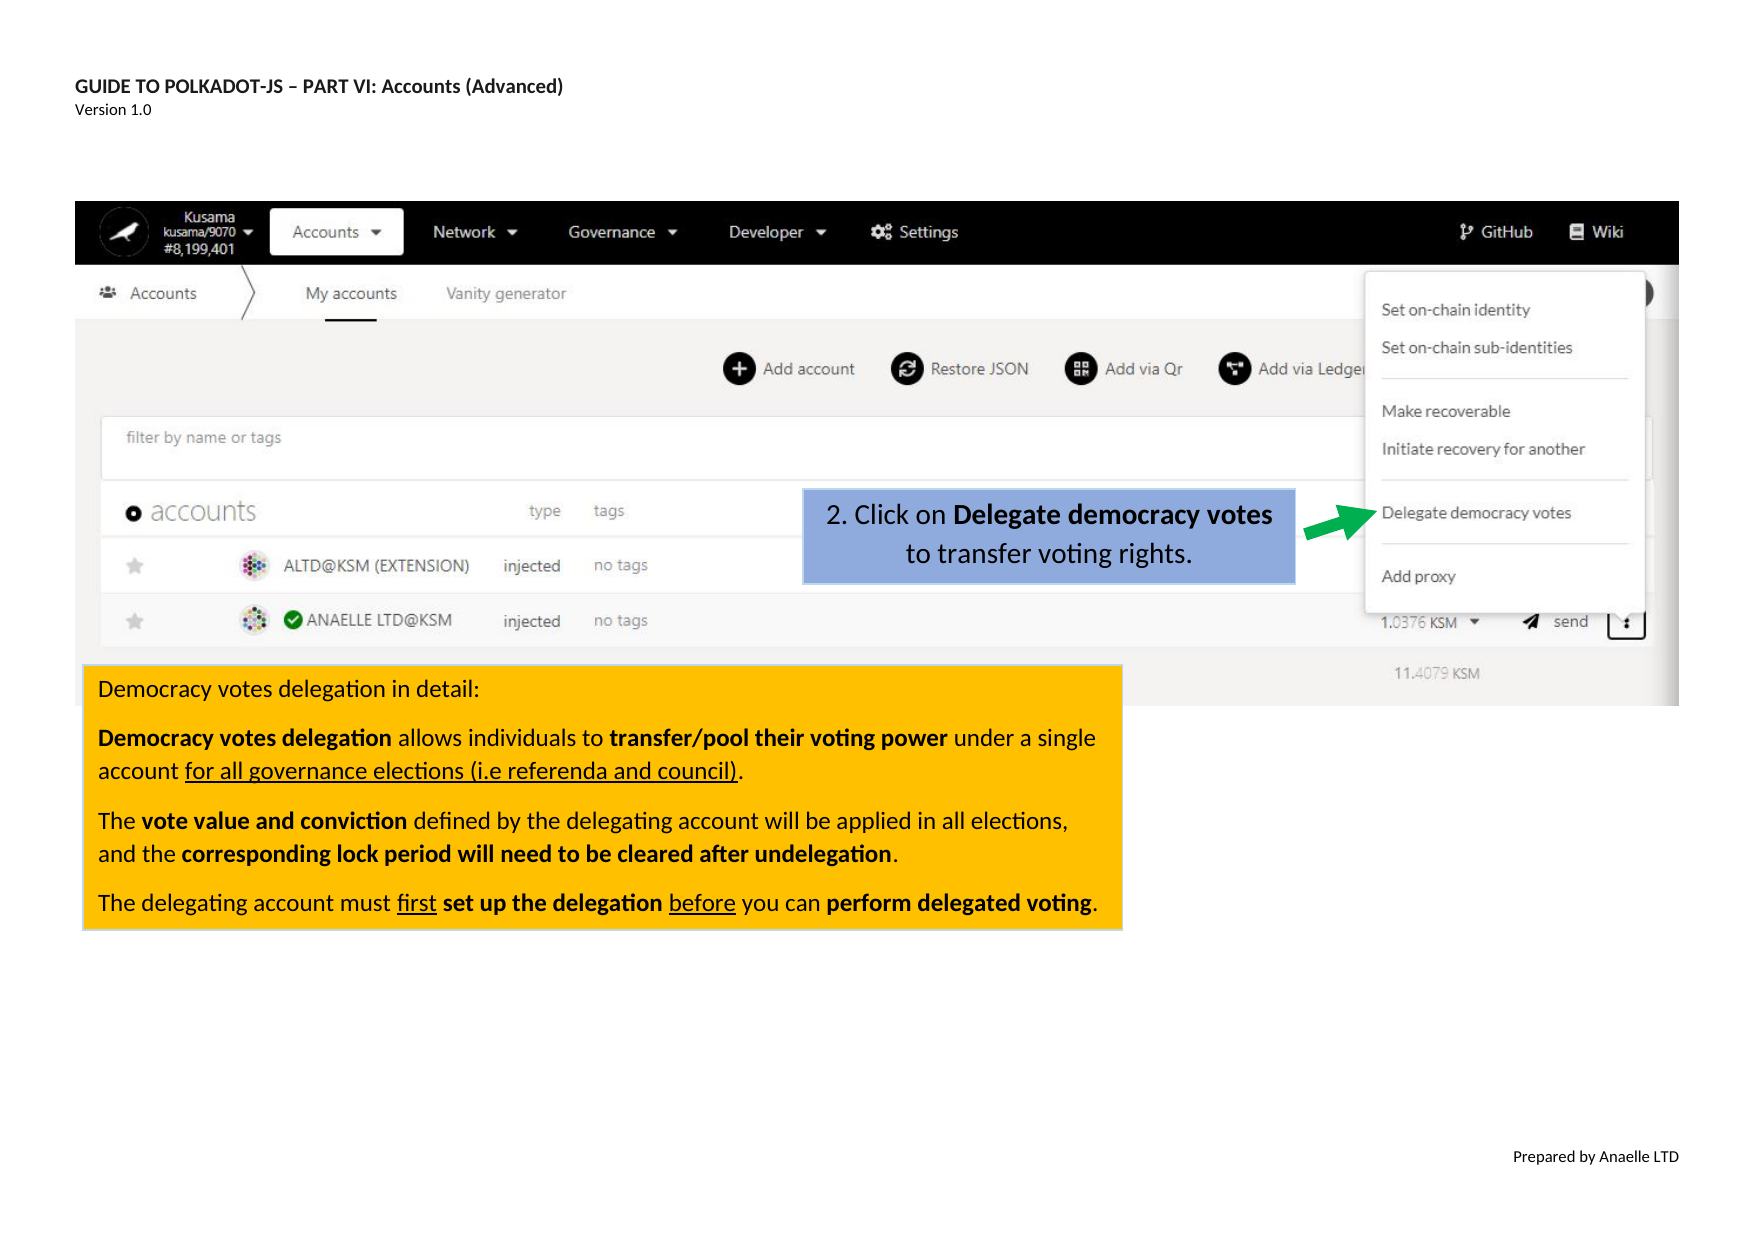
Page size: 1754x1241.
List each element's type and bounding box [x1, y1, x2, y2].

picture [75, 201, 1679, 706]
